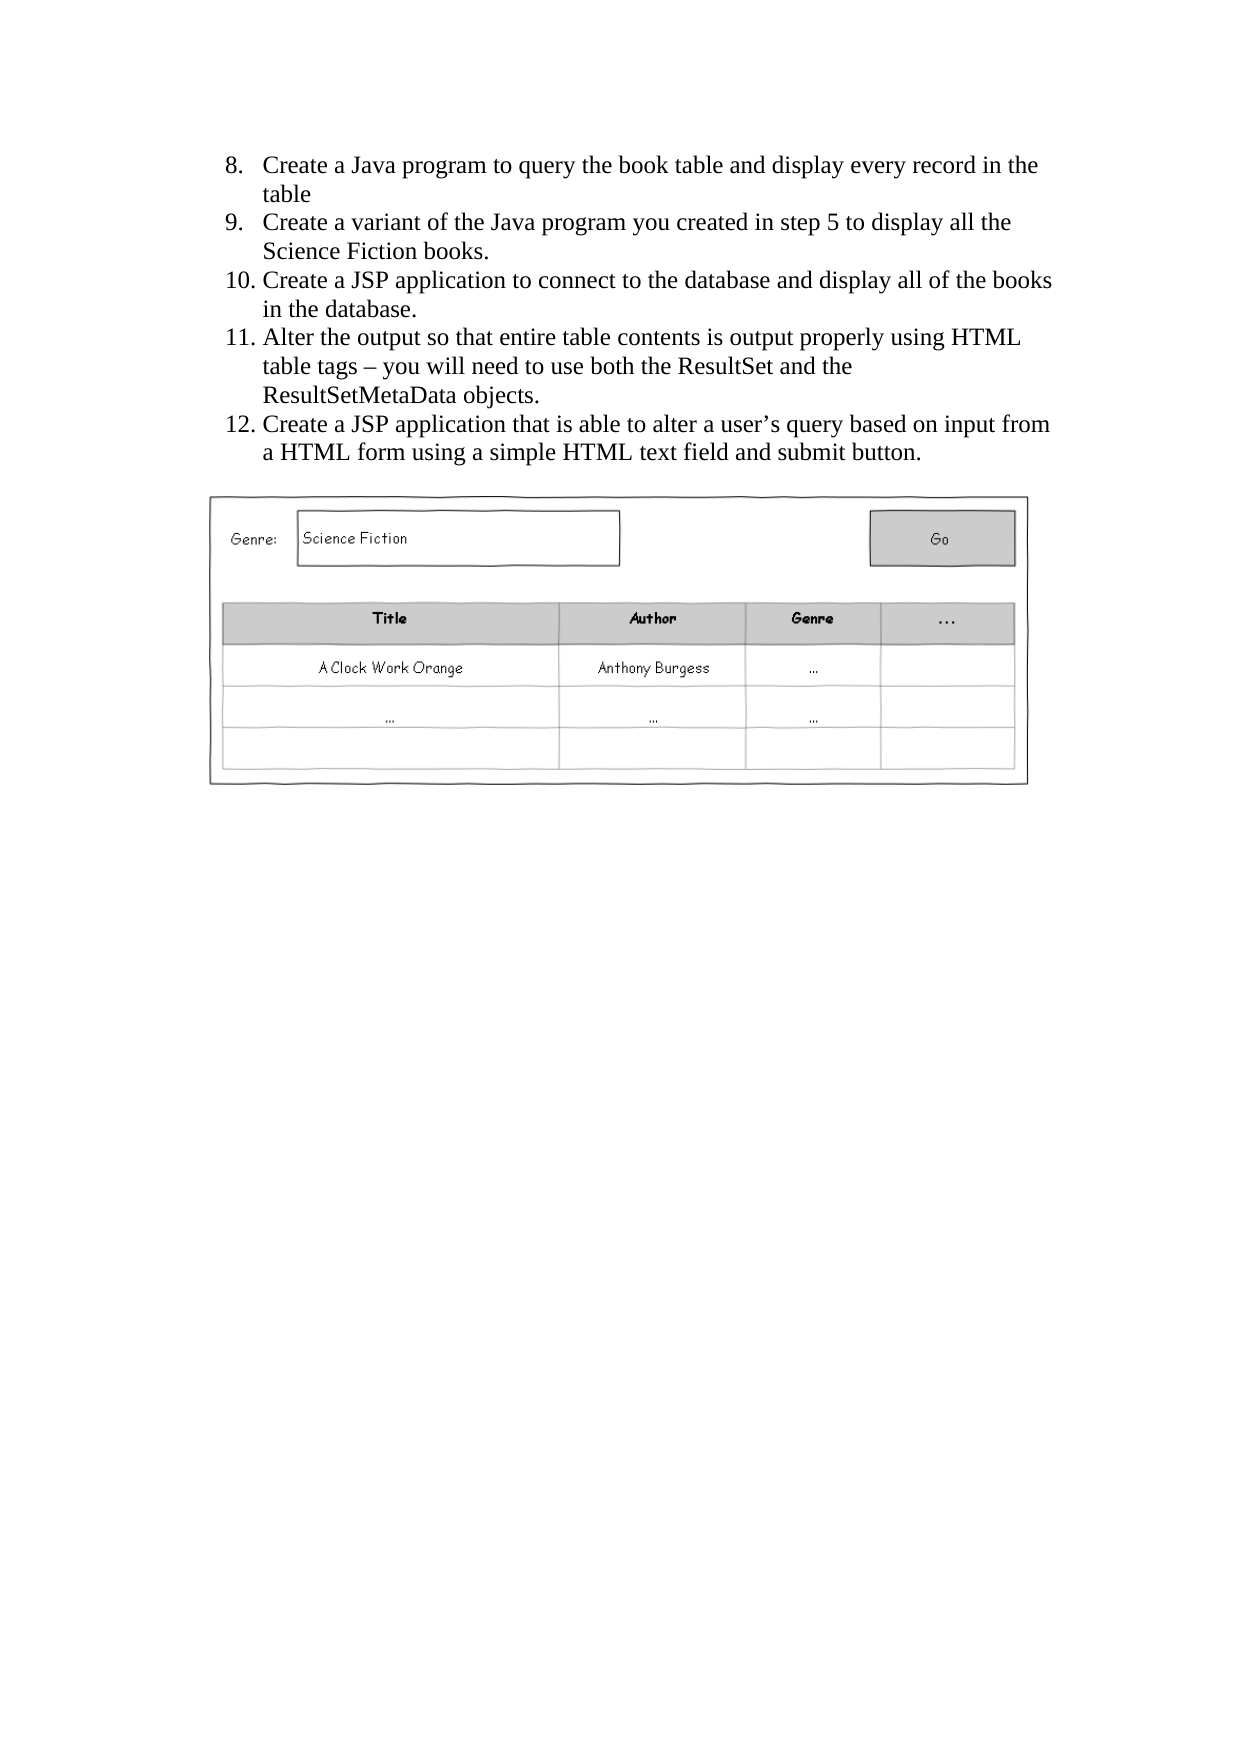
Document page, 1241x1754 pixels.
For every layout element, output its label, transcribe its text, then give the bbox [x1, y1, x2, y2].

list Create a JSP application to connect to the database and display all of the books in the database. [225, 265, 1053, 322]
list Alter the output so that entire table contents is output properly using HTML table tags – you will need to use both the ResultSet and the ResultSetMetaData objects. [225, 322, 1053, 409]
list Create a variant of the Java program you created in step 5 to display all the Science Fiction books. [225, 207, 1053, 265]
list Create a Java program to query the book table and display every record in the table [225, 150, 1053, 207]
picture [205, 495, 1035, 796]
list Create a JSP application that is able to alter a user’s query based on input from a HTML form using a simple HTML text field and submit button. [225, 409, 1053, 466]
